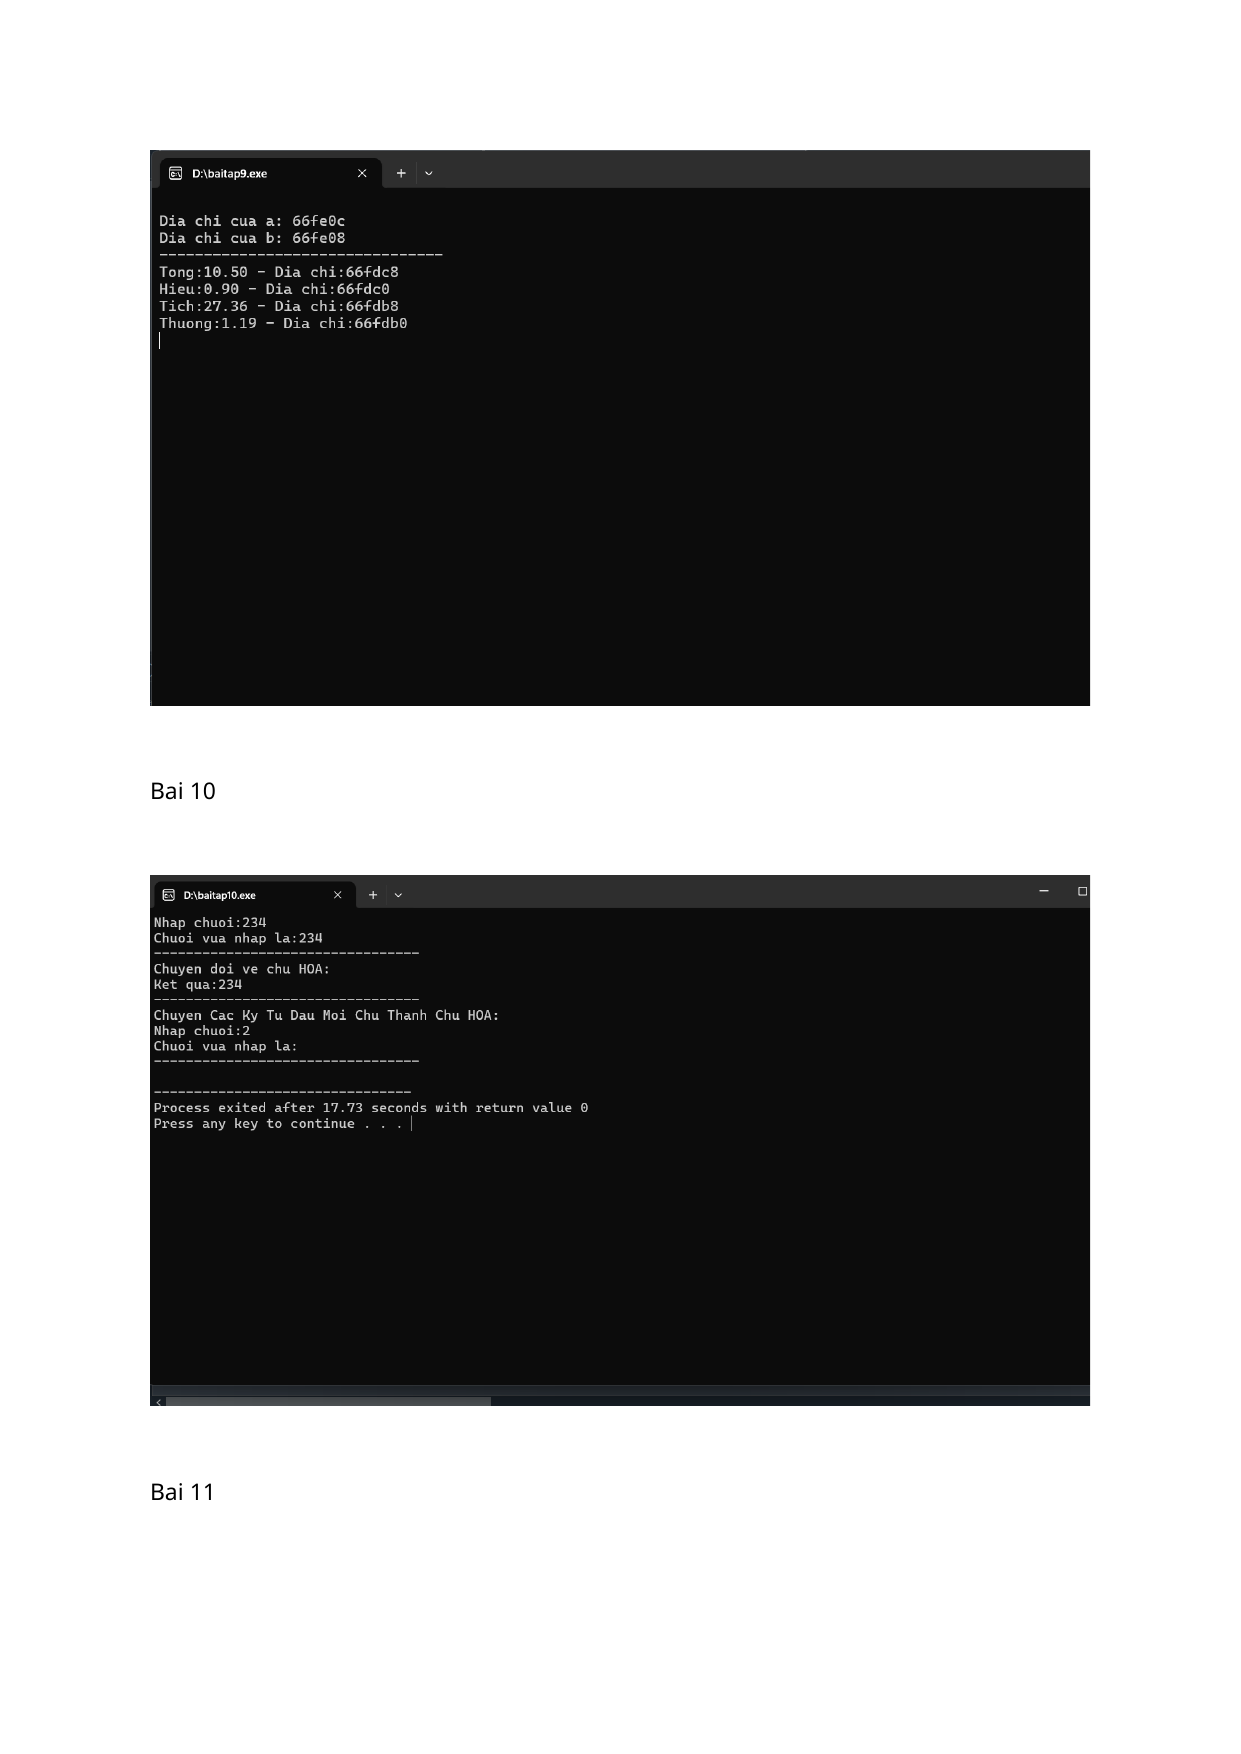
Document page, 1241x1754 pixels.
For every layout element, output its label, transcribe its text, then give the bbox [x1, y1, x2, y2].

picture [150, 875, 1091, 1406]
text Bai 10 [150, 775, 1090, 806]
text Bai 11 [150, 1476, 1090, 1507]
picture [150, 150, 1091, 706]
